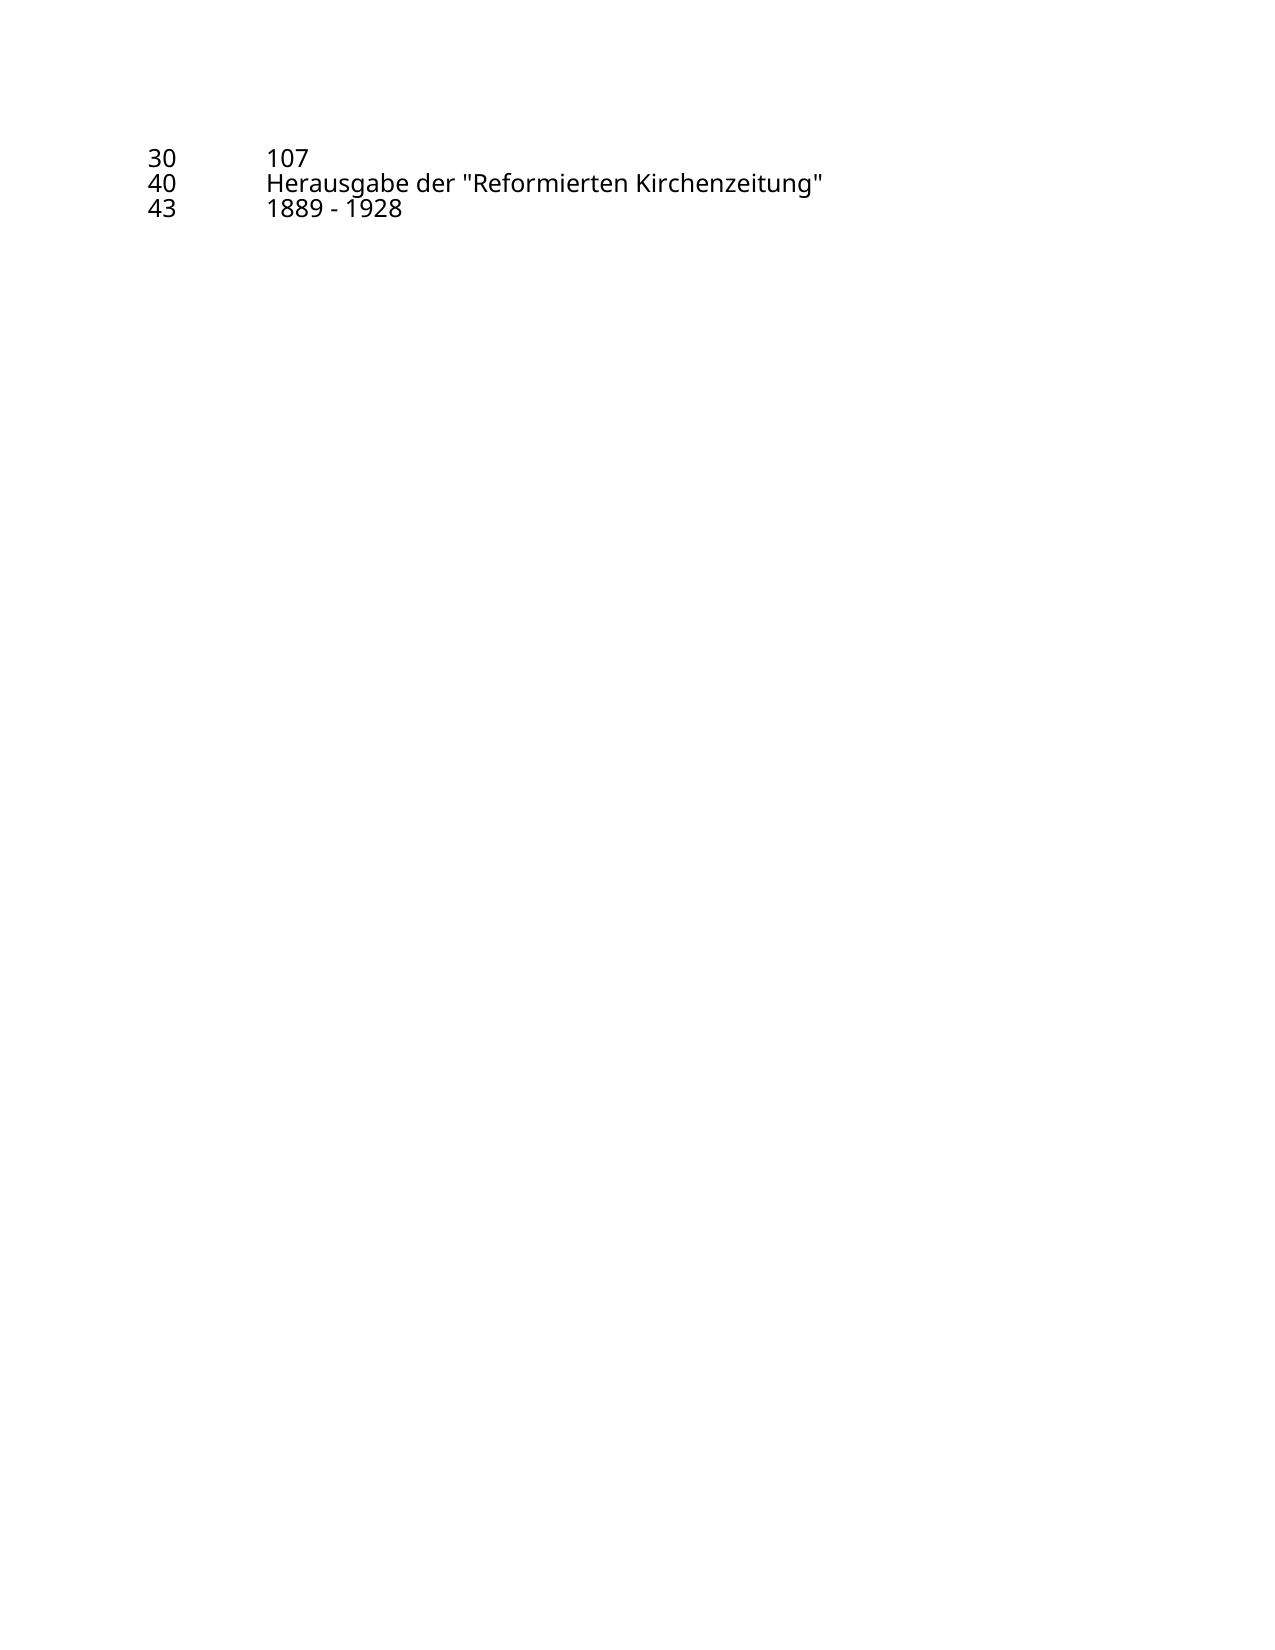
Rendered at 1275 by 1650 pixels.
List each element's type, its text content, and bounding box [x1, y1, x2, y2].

text 43 1889 - 1928 [148, 198, 1127, 223]
text 30 107 [148, 148, 1127, 173]
text 40 Herausgabe der "t[Reformierten Kirchenzeitung]t" [148, 173, 1127, 198]
